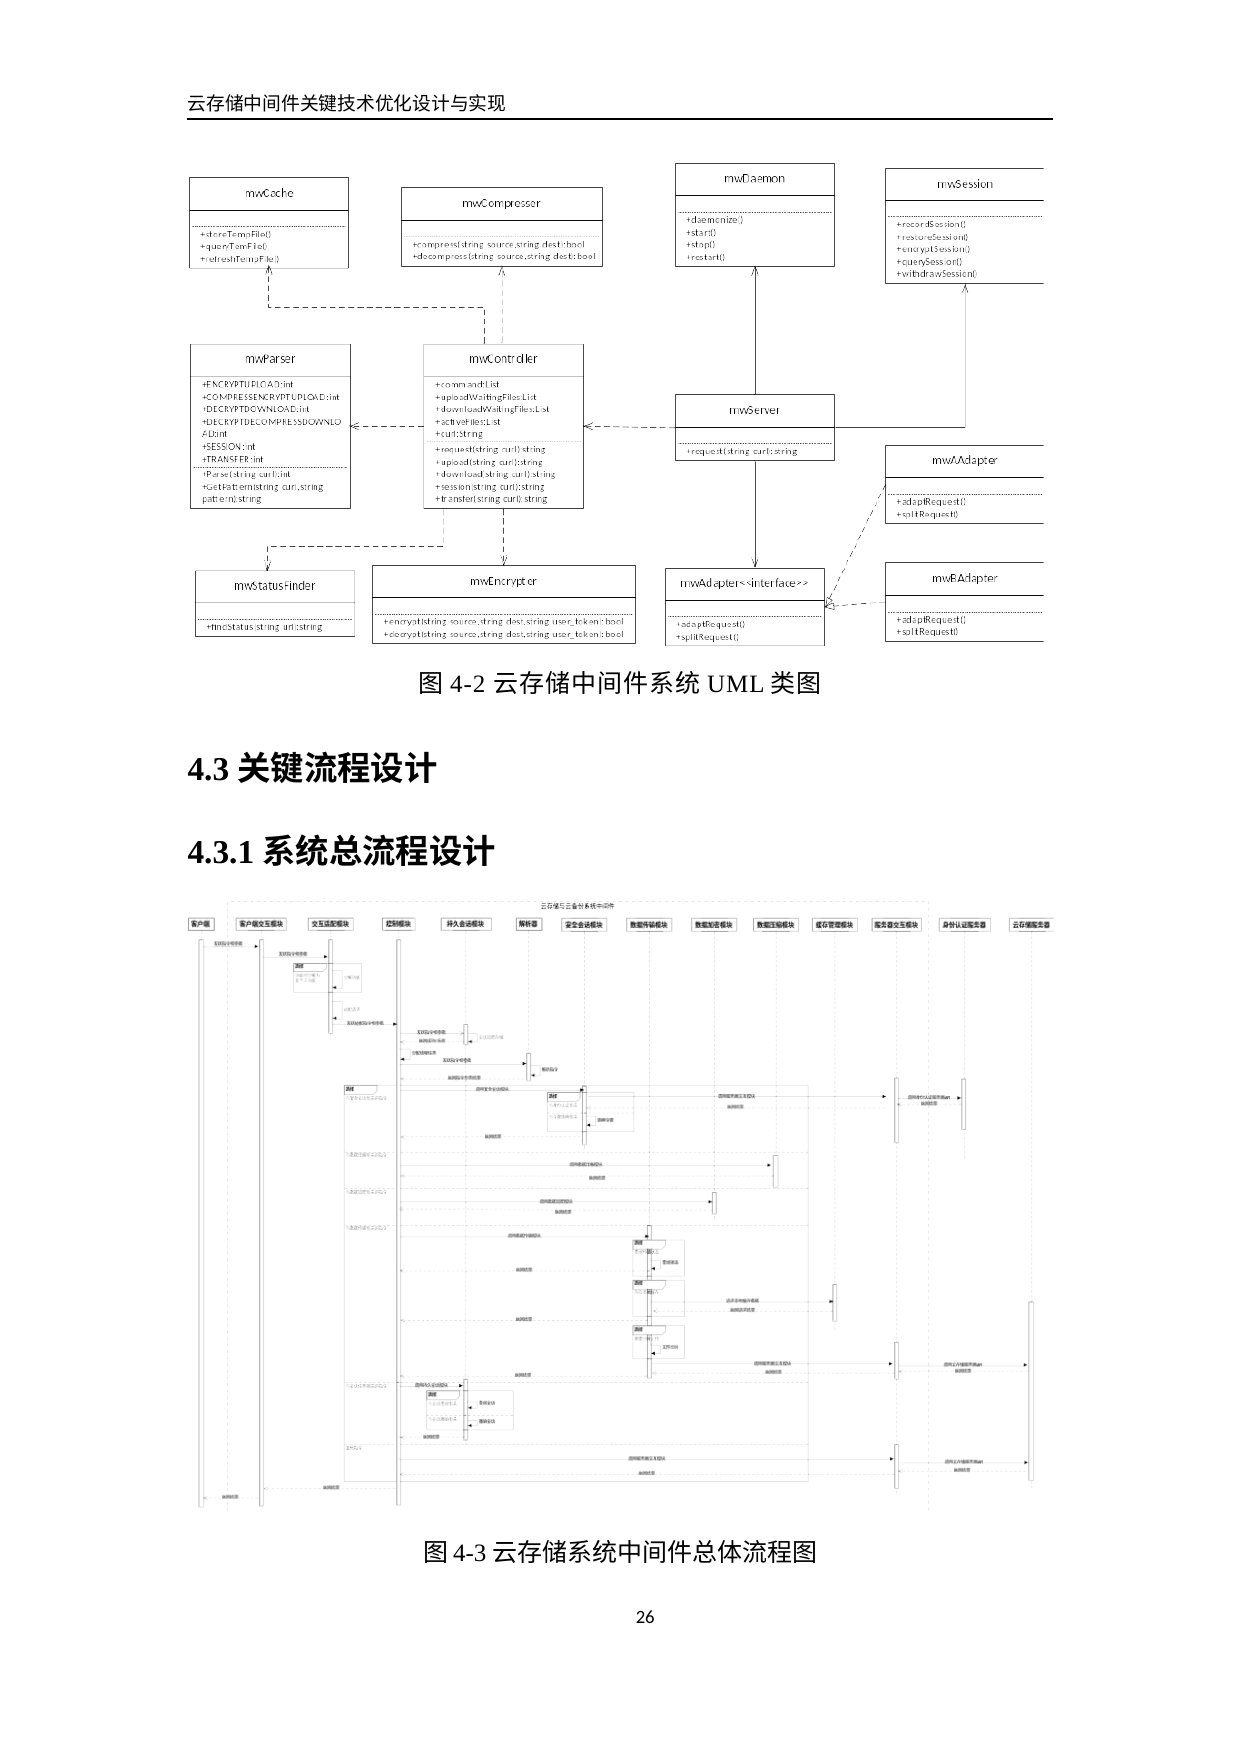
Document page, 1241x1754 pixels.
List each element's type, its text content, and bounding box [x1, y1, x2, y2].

text 图4-3 云存储系统中间件总体流程图 [187, 1518, 1053, 1583]
subtitle 4.3.1 系统总流程设计 [187, 817, 1053, 882]
subtitle 4.3 关键流程设计 [187, 733, 1053, 798]
text 图4-2 云存储中间件系统UML类图 [187, 649, 1053, 714]
